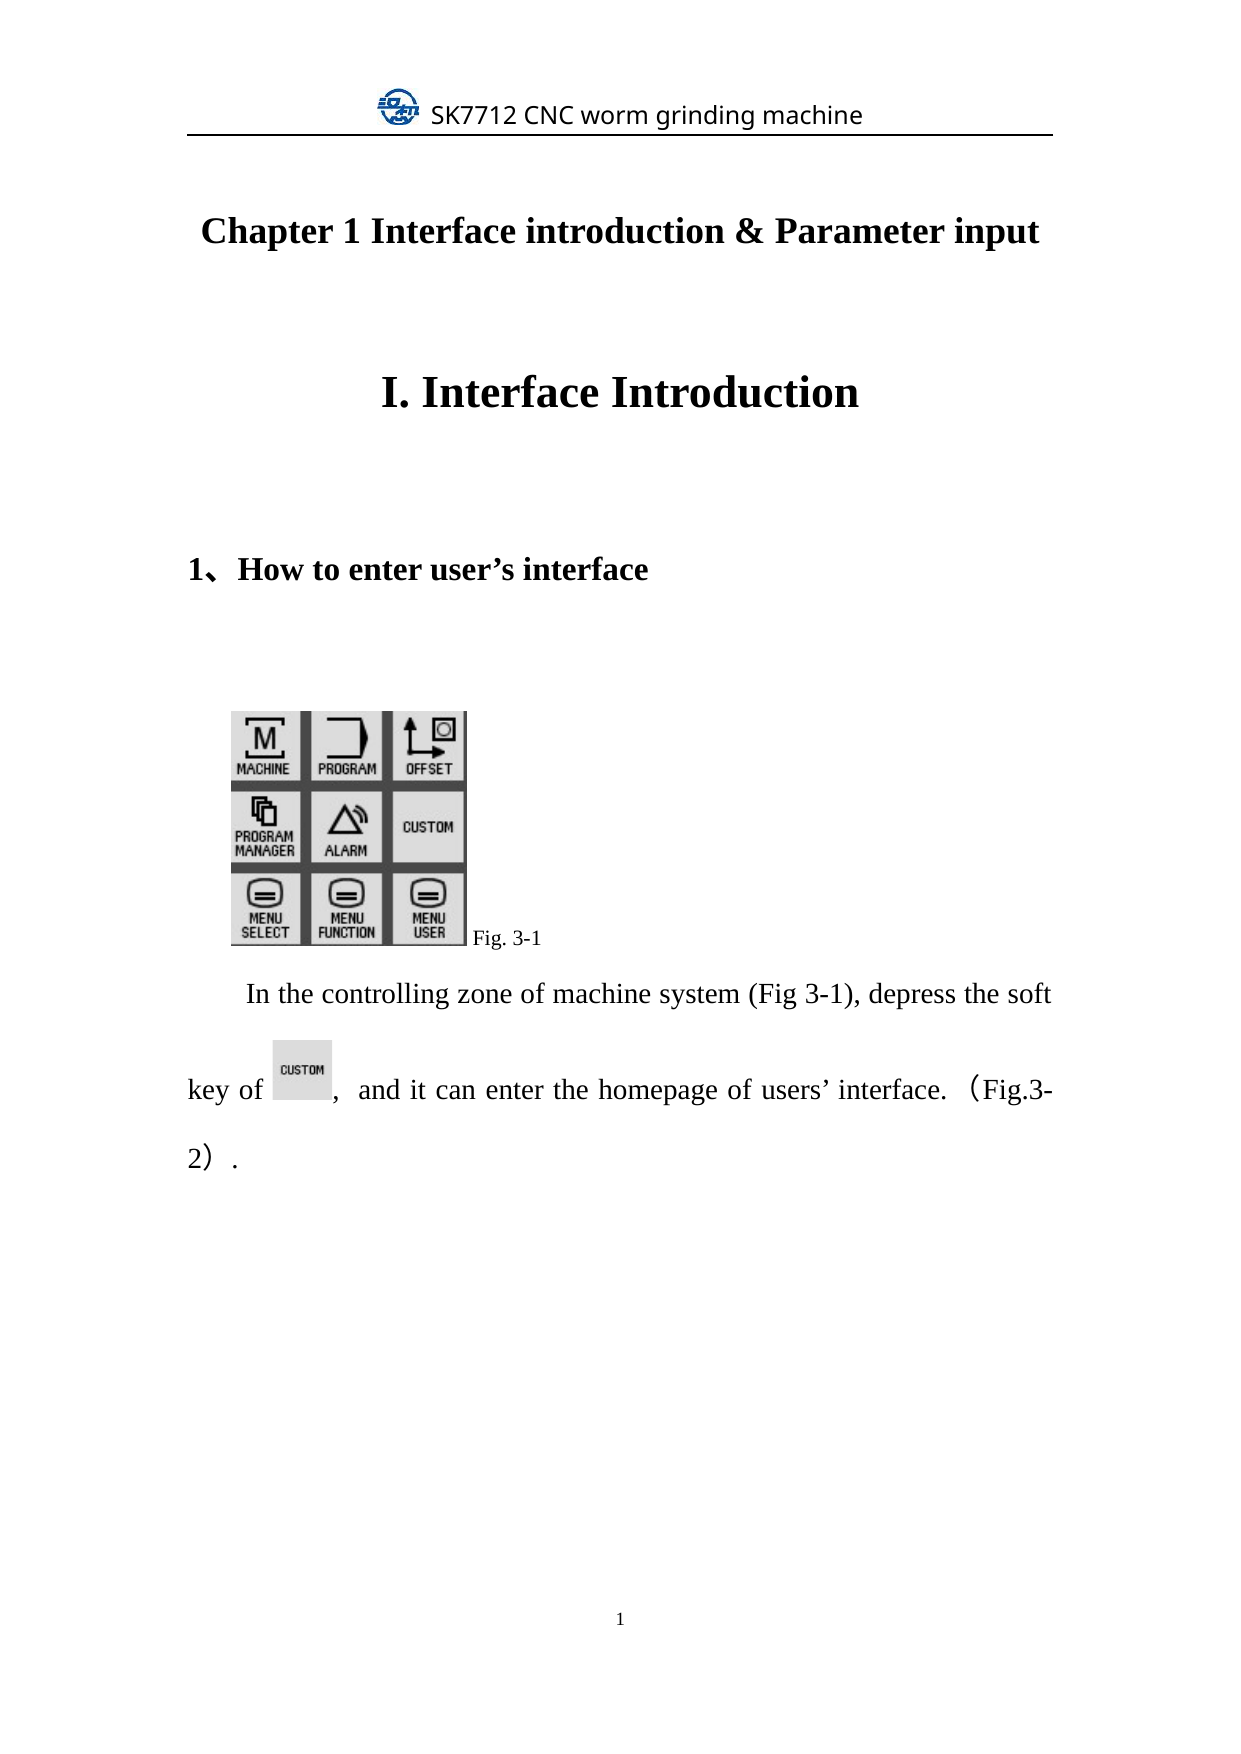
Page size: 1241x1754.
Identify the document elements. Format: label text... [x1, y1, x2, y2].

subtitle Chapter 1 Interface introduction & Parameter input [187, 197, 1053, 262]
text In the controlling zone of machine system (Fig 3-1), depress the soft key of , and it can enter the homepage of users’ interface.（Fig.3-2）. [187, 961, 1053, 1188]
subtitle 1、How to enter user’s interface [187, 533, 1053, 598]
picture [231, 711, 467, 946]
subtitle I. Interface Introduction [187, 358, 1053, 423]
text Fig. 3-1 [187, 701, 1053, 961]
picture [272, 1040, 333, 1100]
picture [377, 88, 420, 125]
